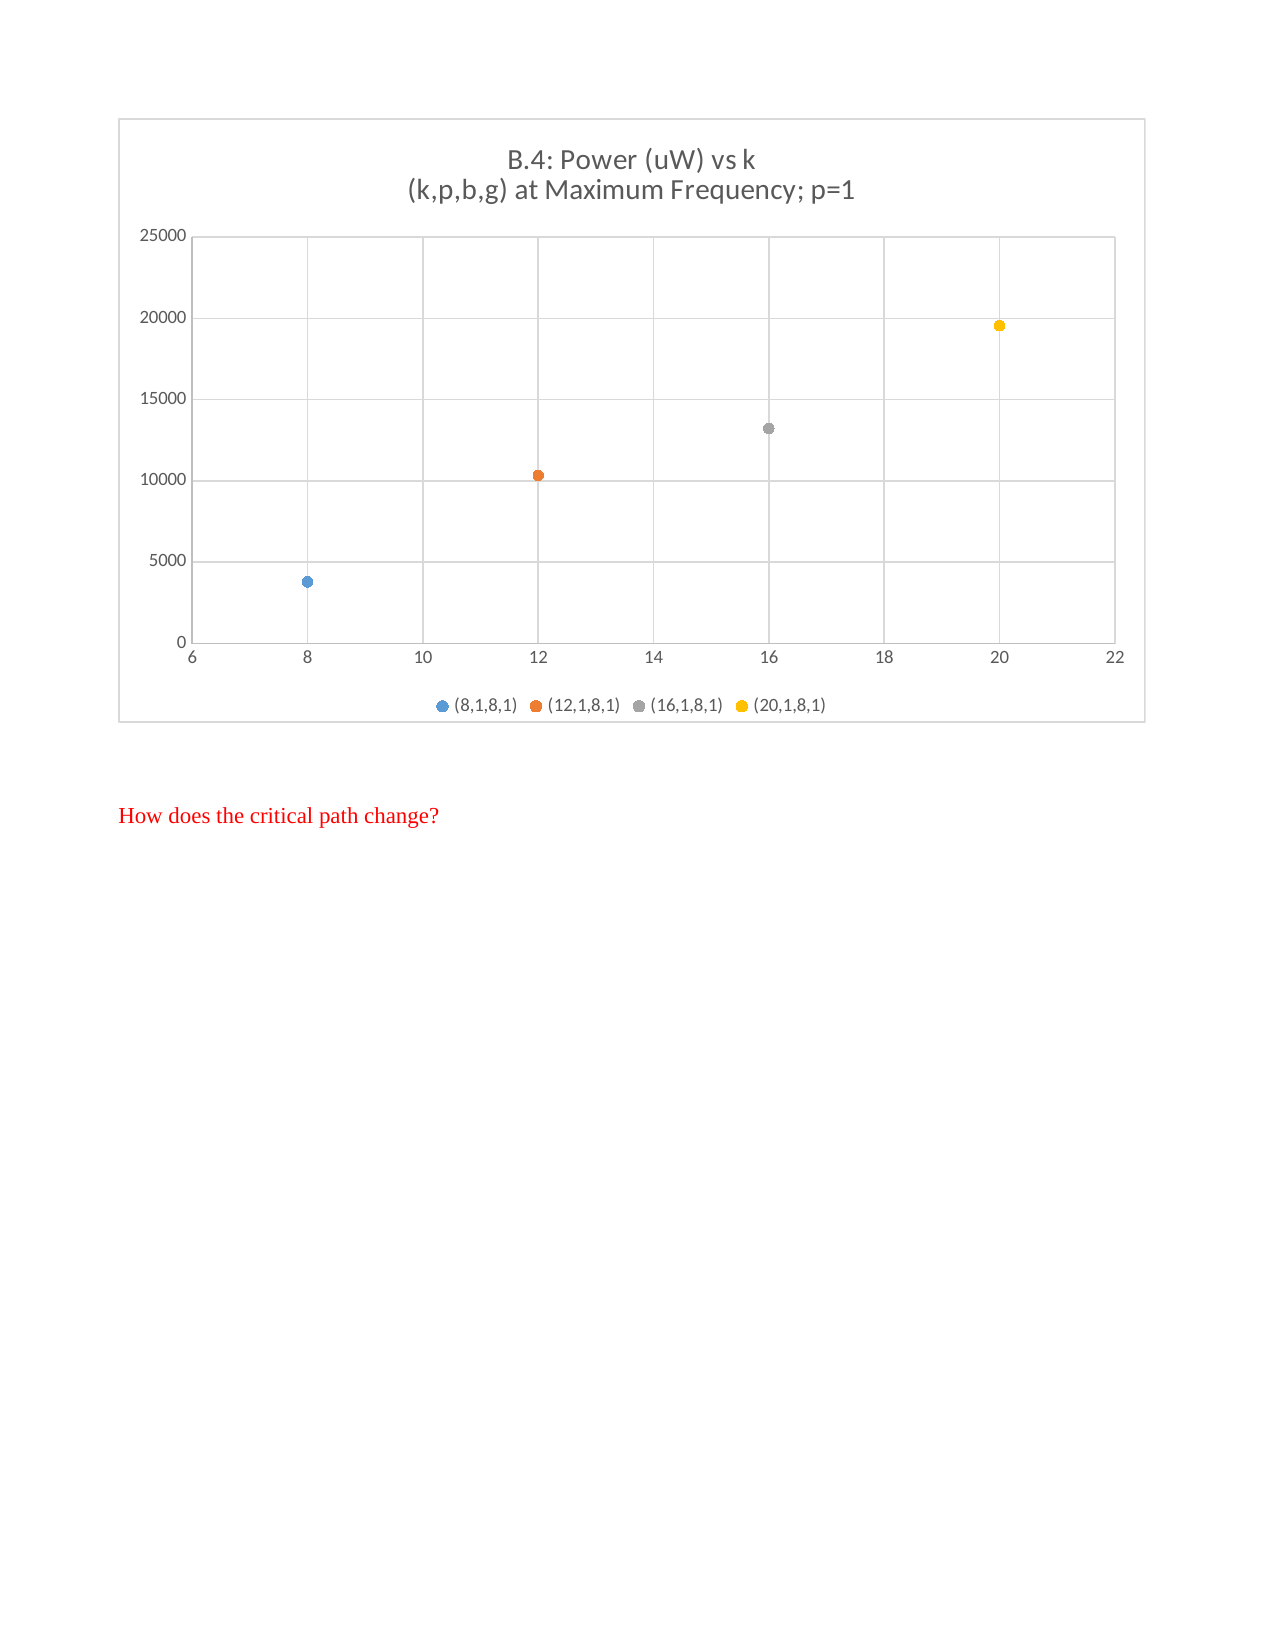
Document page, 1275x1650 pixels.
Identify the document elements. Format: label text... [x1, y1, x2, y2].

text How does the critical path change? [118, 802, 1157, 828]
